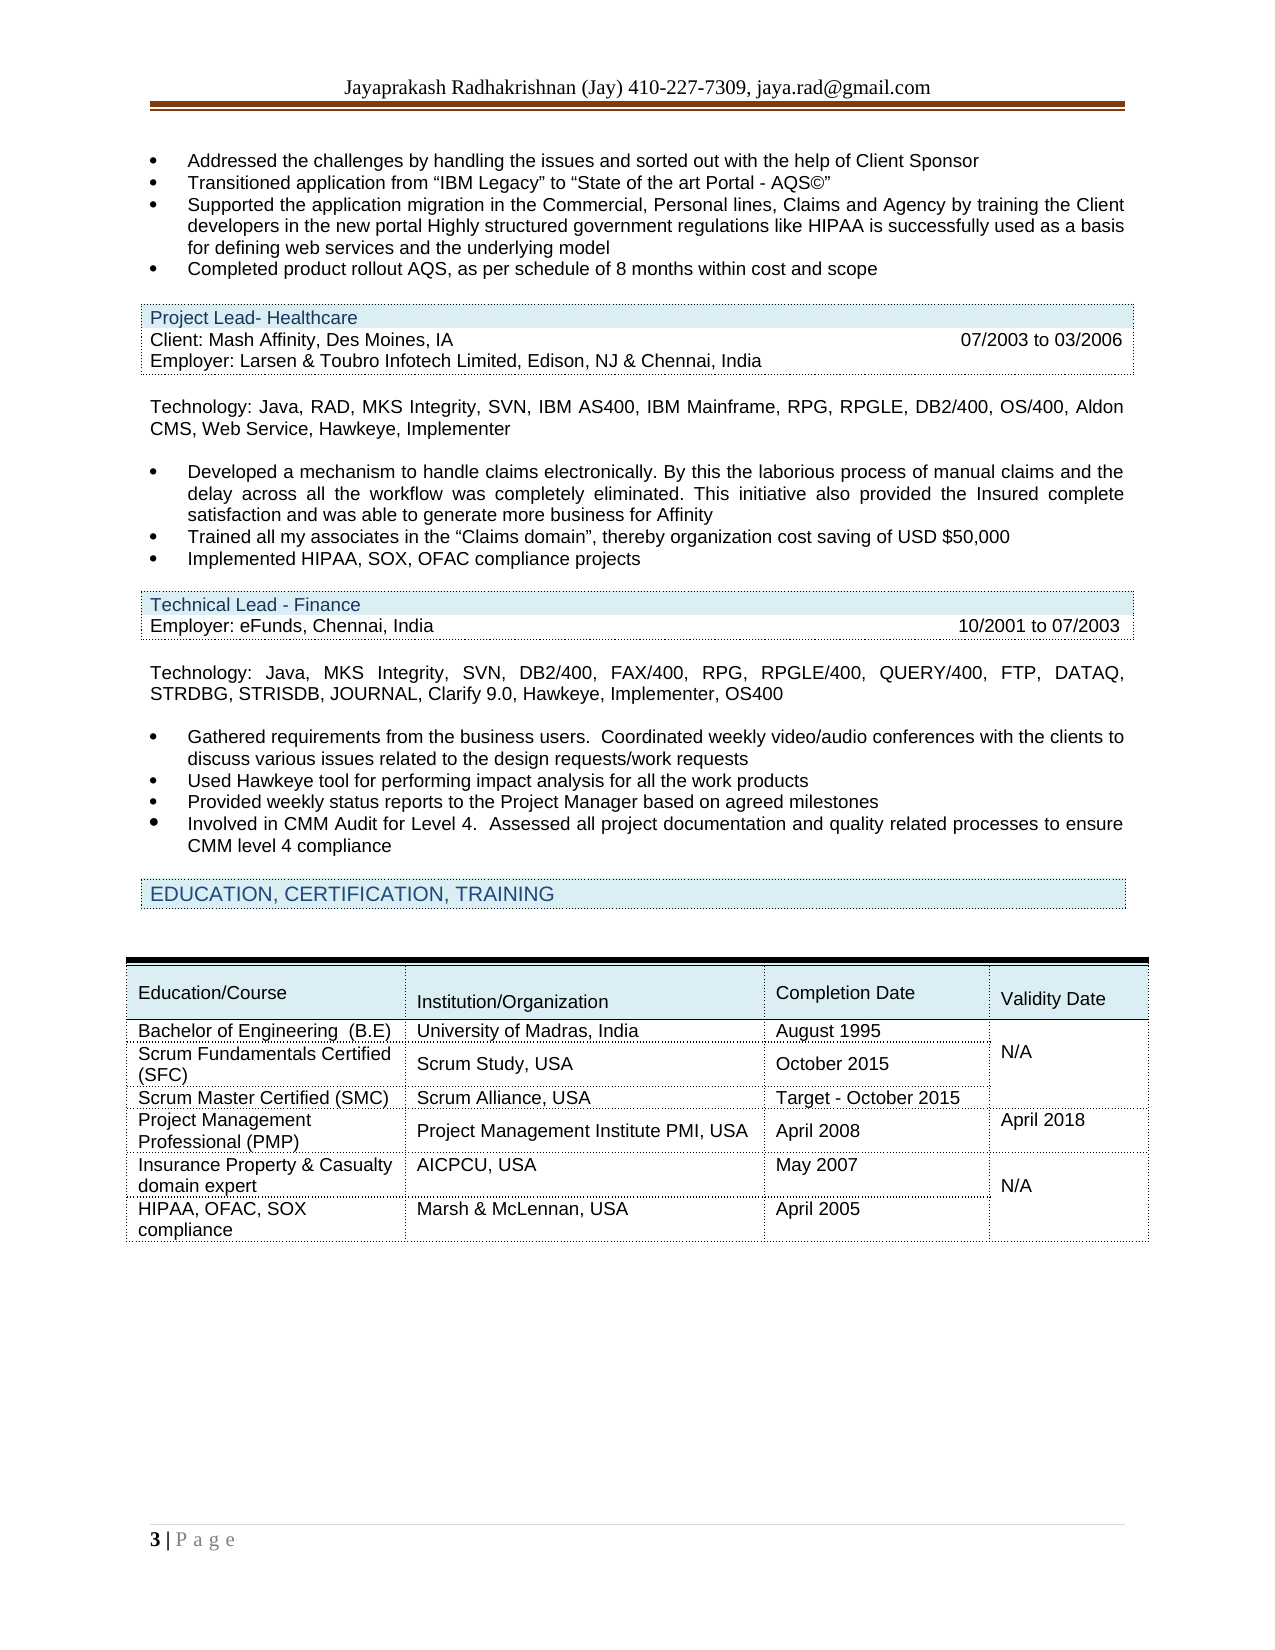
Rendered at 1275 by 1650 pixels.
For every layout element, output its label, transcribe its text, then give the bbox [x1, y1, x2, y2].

table_header Education/Course [127, 966, 405, 1019]
table_cell May 2007 [764, 1152, 989, 1196]
table_cell AICPCU, USA [405, 1152, 764, 1196]
text education, CERTIFICATION, TRAINING [141, 878, 1126, 909]
table_header Validity Date [989, 966, 1148, 1019]
table_cell HIPAA, OFAC, SOX compliance [127, 1196, 405, 1241]
text Client: Mash Affinity, Des Moines, IA 07/2003 to 03/2006 [150, 328, 1125, 347]
table_header Institution/Organization [405, 966, 764, 1019]
table_cell August 1995 [764, 1020, 989, 1041]
text Technical Lead - Finance [141, 591, 1134, 612]
list Supported the application migration in the Commercial, Personal lines, Claims and Agency by training the Client developers in the new portal Highly structured government regulations like HIPAA is successfully used as a basis for defining web services and the underlying model [150, 193, 1125, 258]
table_cell April 2008 [764, 1108, 989, 1152]
text Employer: Larsen & Toubro Infotech Limited, Edison, NJ & Chennai, India [141, 347, 1134, 375]
table_cell N/A [989, 1152, 1148, 1241]
text Employer: eFunds, Chennai, India 10/2001 to 07/2003 [141, 612, 1134, 640]
text Technology: Java, RAD, MKS Integrity, SVN, IBM AS400, IBM Mainframe, RPG, RPGLE, DB2/400, OS/400, Aldon CMS, Web Service, Hawkeye, Implementer [150, 396, 1125, 439]
text Technology: Java, MKS Integrity, SVN, DB2/400, FAX/400, RPG, RPGLE/400, QUERY/400, FTP, DATAQ, STRDBG, STRISDB, JOURNAL, Clarify 9.0, Hawkeye, Implementer, OS400 [150, 662, 1125, 705]
list Gathered requirements from the business users. Coordinated weekly video/audio conferences with the clients to discuss various issues related to the design requests/work requests [150, 726, 1125, 769]
table_cell Target - October 2015 [764, 1086, 989, 1108]
table_cell Scrum Master Certified (SMC) [127, 1086, 405, 1108]
list Trained all my associates in the “Claims domain”, thereby organization cost saving of USD $50,000 [150, 526, 1125, 547]
table_cell Bachelor of Engineering (B.E) [127, 1020, 405, 1041]
table_cell October 2015 [764, 1041, 989, 1086]
table_cell University of Madras, India [405, 1020, 764, 1041]
table_cell Scrum Fundamentals Certified (SFC) [127, 1041, 405, 1086]
table_cell April 2005 [764, 1196, 989, 1241]
text Project Lead- Healthcare [141, 304, 1134, 328]
list Completed product rollout AQS, as per schedule of 8 months within cost and scope [150, 258, 1125, 280]
table_header Completion Date [764, 966, 989, 1019]
list Involved in CMM Audit for Level 4. Assessed all project documentation and quality related processes to ensure CMM level 4 compliance [150, 813, 1125, 857]
list Transitioned application from “IBM Legacy” to “State of the art Portal - AQS©” [150, 172, 1125, 193]
list Developed a mechanism to handle claims electronically. By this the laborious process of manual claims and the delay across all the workflow was completely eliminated. This initiative also provided the Insured complete satisfaction and was able to generate more business for Affinity [150, 461, 1125, 526]
table_cell N/A [989, 1020, 1148, 1108]
list Used Hawkeye tool for performing impact analysis for all the work products [150, 769, 1125, 791]
table_cell Marsh & McLennan, USA [405, 1196, 764, 1241]
table_cell Project Management Professional (PMP) [127, 1108, 405, 1152]
list Provided weekly status reports to the Project Manager based on agreed milestones [150, 791, 1125, 813]
table_cell April 2018 [989, 1108, 1148, 1152]
table_cell Scrum Study, USA [405, 1041, 764, 1086]
table_cell Scrum Alliance, USA [405, 1086, 764, 1108]
table_cell Project Management Institute PMI, USA [405, 1108, 764, 1152]
list Addressed the challenges by handling the issues and sorted out with the help of Client Sponsor [150, 150, 1125, 172]
table_cell Insurance Property & Casualty domain expert [127, 1152, 405, 1196]
list Implemented HIPAA, SOX, OFAC compliance projects [150, 547, 1125, 569]
